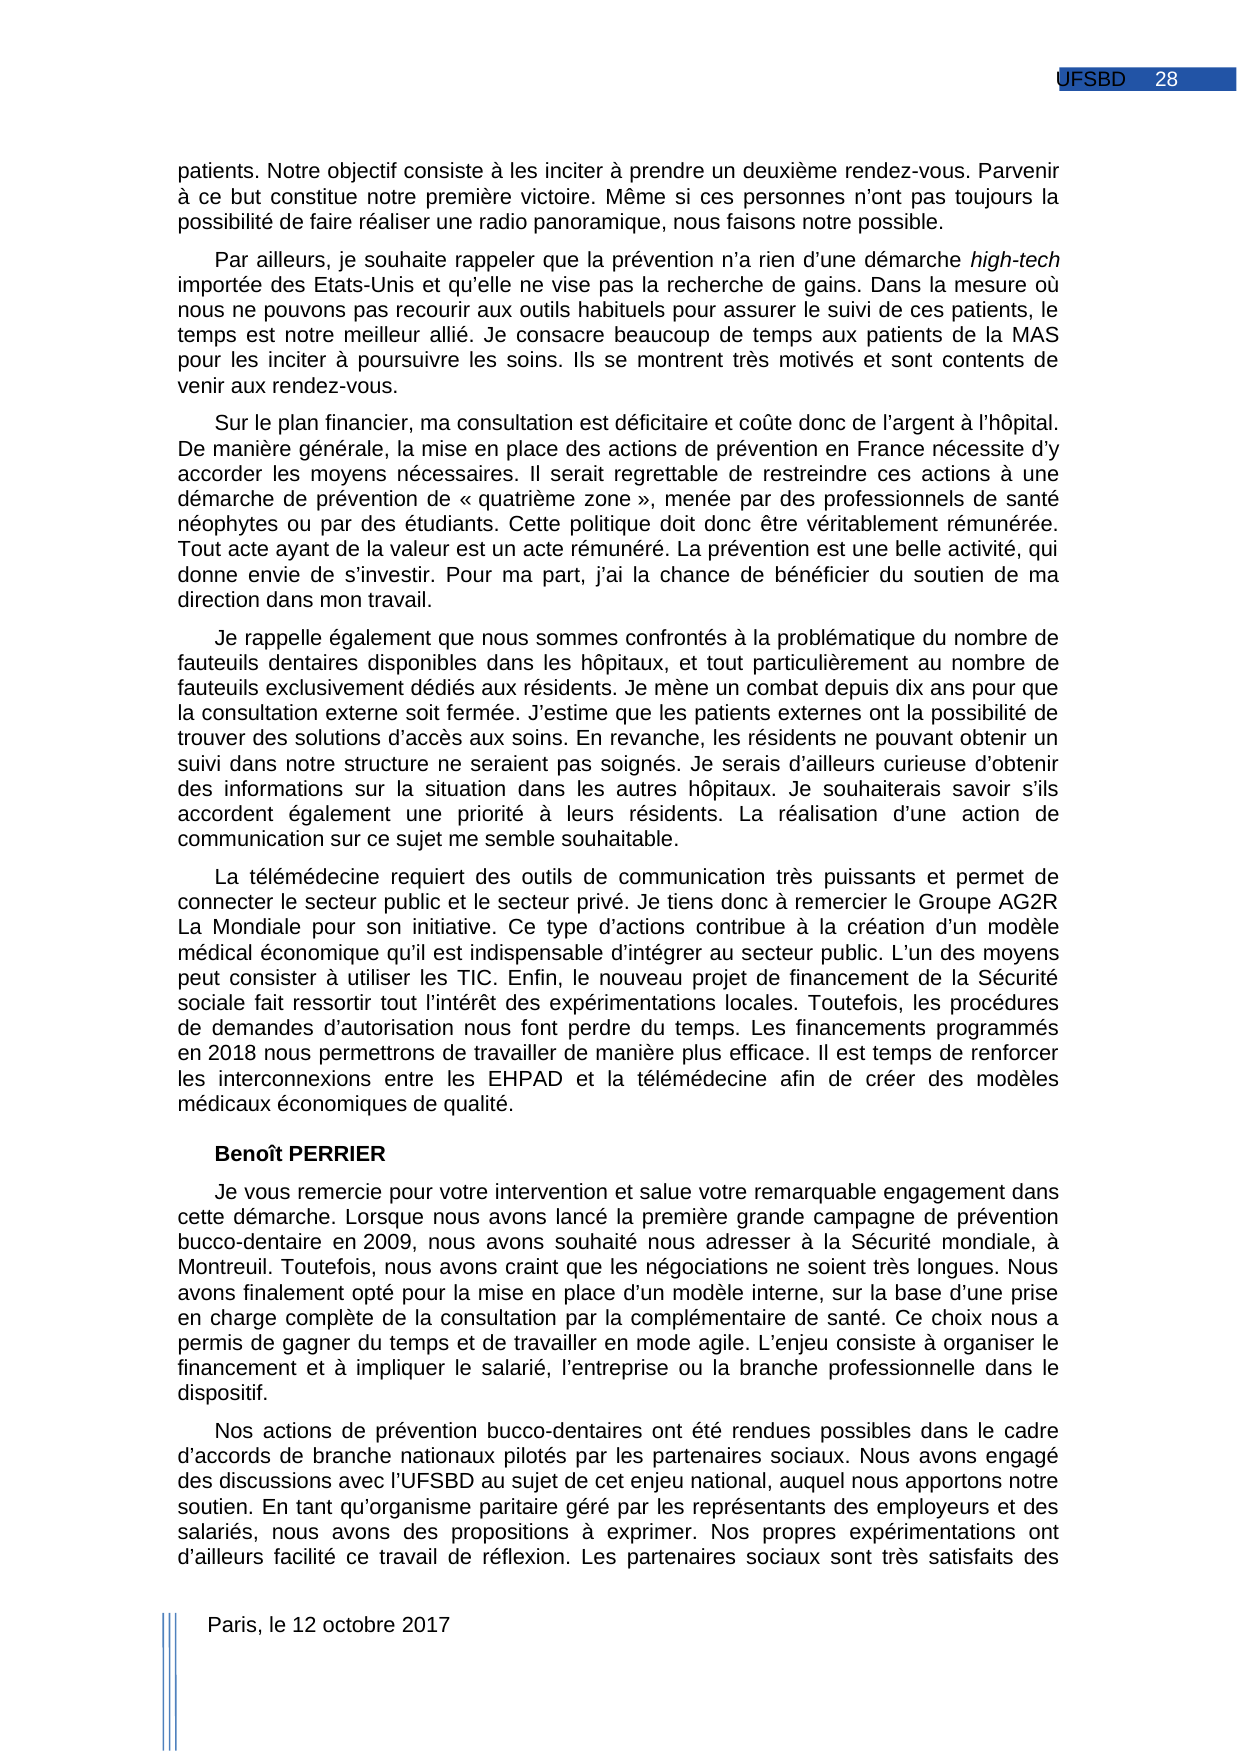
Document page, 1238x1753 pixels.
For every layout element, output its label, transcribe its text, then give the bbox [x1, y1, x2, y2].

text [177, 158, 1060, 234]
text Je rappelle également que nous sommes confrontés à la problématique du nombre de fauteuils dentaires disponibles dans les hôpitaux, et tout particulièrement au nombre de fauteuils exclusivement dédiés aux résidents. Je mène un combat depuis dix ans pour que la consultation externe soit fermée. J’estime que les patients externes ont la possibilité de trouver des solutions d’accès aux soins. En revanche, les résidents ne pouvant obtenir un suivi dans notre structure ne seraient pas soignés. Je serais d’ailleurs curieuse d’obtenir des informations sur la situation dans les autres hôpitaux. Je souhaiterais savoir s’ils accordent également une priorité à leurs résidents. La réalisation d’une action de communication sur ce sujet me semble souhaitable. [177, 624, 1060, 851]
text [177, 1418, 1060, 1569]
text La télémédecine requiert des outils de communication très puissants et permet de connecter le secteur public et le secteur privé. Je tiens donc à remercier le Groupe AG2R La Mondiale pour son initiative. Ce type d’actions contribue à la création d’un modèle médical économique qu’il est indispensable d’intégrer au secteur public. L’un des moyens peut consister à utiliser les TIC. Enfin, le nouveau projet de financement de la Sécurité sociale fait ressortir tout l’intérêt des expérimentations locales. Toutefois, les procédures de demandes d’autorisation nous font perdre du temps. Les financements programmés en 2018 nous permettrons de travailler de manière plus efficace. Il est temps de renforcer les interconnexions entre les EHPAD et la télémédecine afin de créer des modèles médicaux économiques de qualité. [177, 864, 1060, 1116]
text Par ailleurs, je souhaite rappeler que la prévention n’a rien d’une démarche high-tech importée des Etats-Unis et qu’elle ne vise pas la recherche de gains. Dans la mesure où nous ne pouvons pas recourir aux outils habituels pour assurer le suivi de ces patients, le temps est notre meilleur allié. Je consacre beaucoup de temps aux patients de la MAS pour les inciter à poursuivre les soins. Ils se montrent très motivés et sont contents de venir aux rendez-vous. [177, 246, 1060, 398]
text Je vous remercie pour votre intervention et salue votre remarquable engagement dans cette démarche. Lorsque nous avons lancé la première grande campagne de prévention bucco-dentaire en 2009, nous avons souhaité nous adresser à la Sécurité mondiale, à Montreuil. Toutefois, nous avons craint que les négociations ne soient très longues. Nous avons finalement opté pour la mise en place d’un modèle interne, sur la base d’une prise en charge complète de la consultation par la complémentaire de santé. Ce choix nous a permis de gagner du temps et de travailler en mode agile. L’enjeu consiste à organiser le financement et à impliquer le salarié, l’entreprise ou la branche professionnelle dans le dispositif. [177, 1178, 1060, 1405]
text Benoît PERRIER [177, 1141, 1060, 1166]
text Sur le plan financier, ma consultation est déficitaire et coûte donc de l’argent à l’hôpital. De manière générale, la mise en place des actions de prévention en France nécessite d’y accorder les moyens nécessaires. Il serait regrettable de restreindre ces actions à une démarche de prévention de « quatrième zone », menée par des professionnels de santé néophytes ou par des étudiants. Cette politique doit donc être véritablement rémunérée. Tout acte ayant de la valeur est un acte rémunéré. La prévention est une belle activité, qui donne envie de s’investir. Pour ma part, j’ai la chance de bénéficier du soutien de ma direction dans mon travail. [177, 410, 1060, 612]
